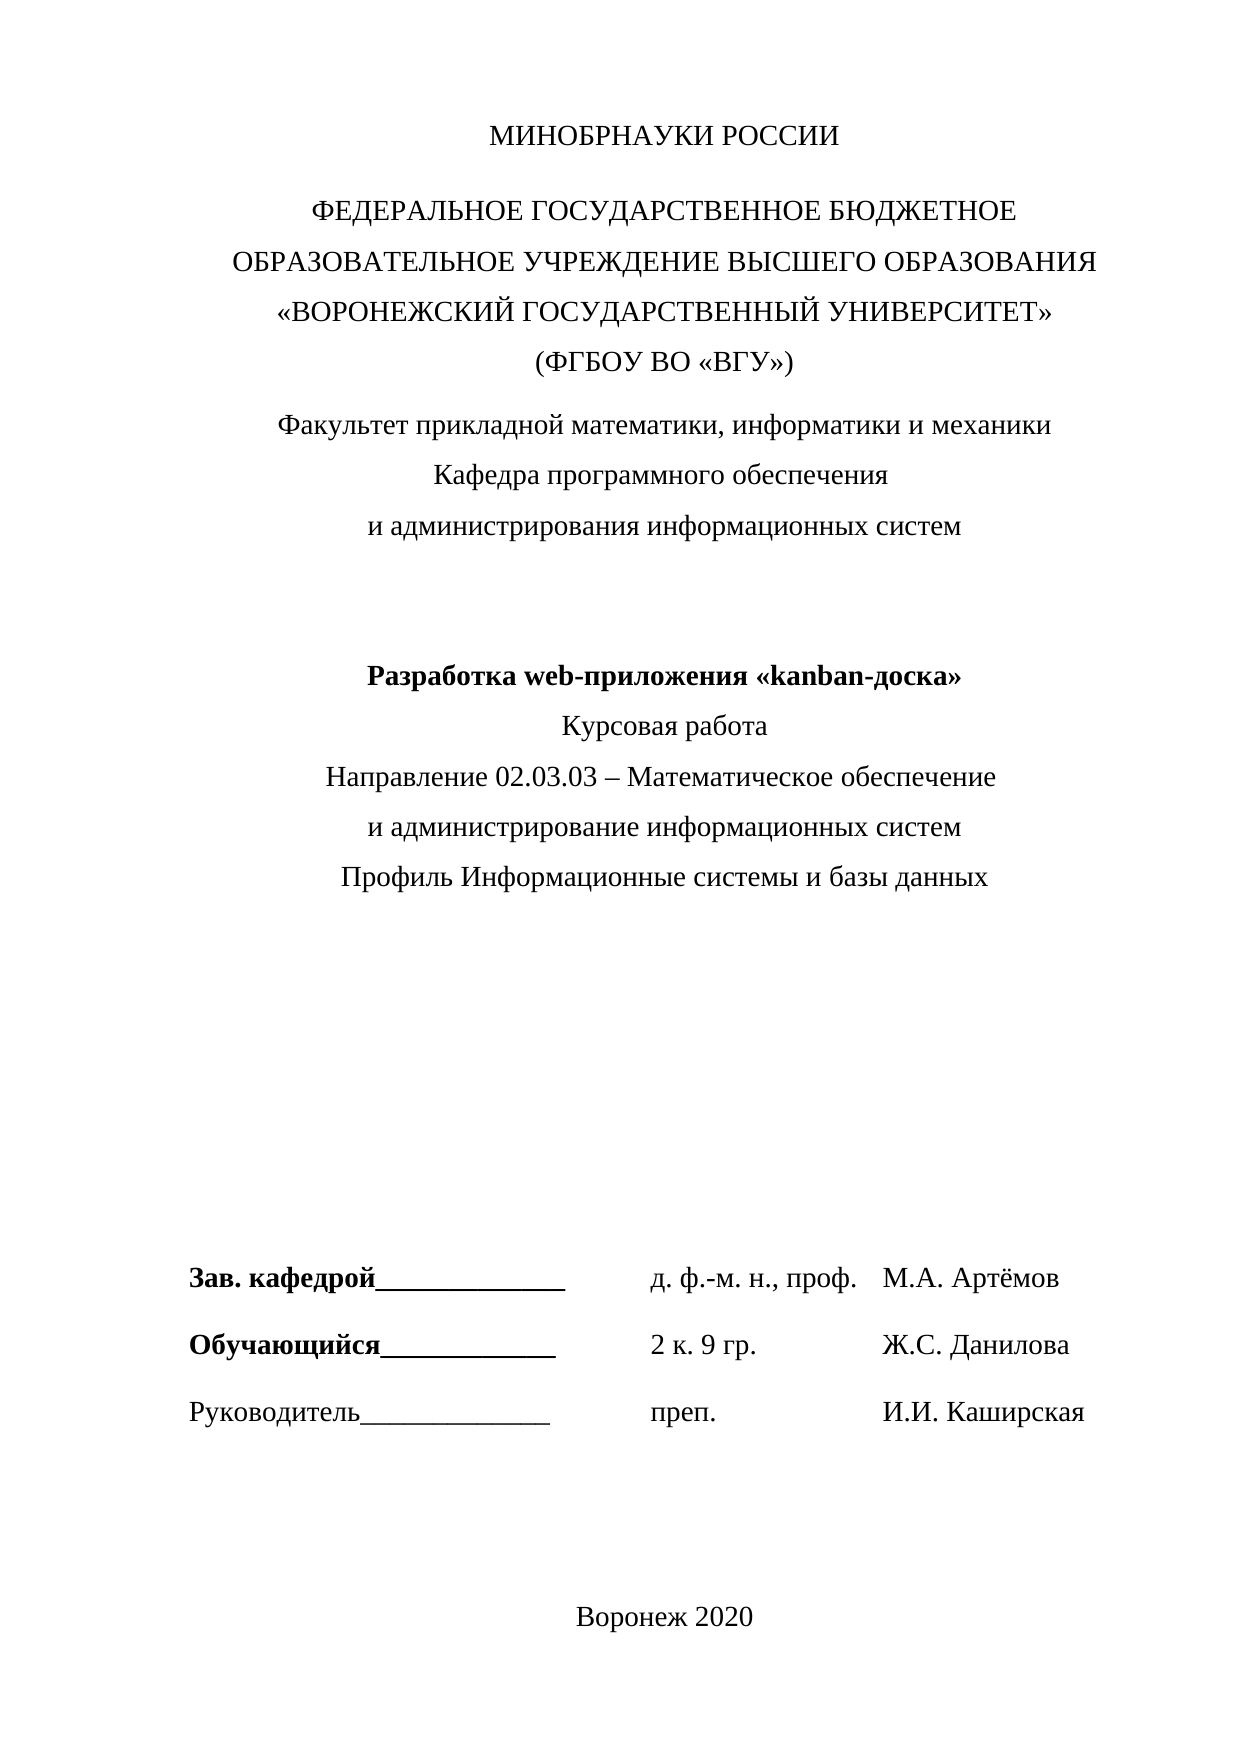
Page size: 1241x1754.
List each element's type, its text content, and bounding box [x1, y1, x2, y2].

table_header М.А. Артёмов [871, 1260, 1178, 1327]
table_header д. ф.-м. н., проф. [639, 1260, 871, 1327]
table_header Зав. кафедрой_____________ [177, 1260, 639, 1327]
table_cell 2 к. 9 гр. [639, 1327, 871, 1394]
text Курсовая работа [177, 708, 1152, 742]
table_cell И.И. Каширская [871, 1394, 1178, 1461]
text Воронеж 2020 [177, 1599, 1152, 1632]
text МИНОБРНАУКИ РОССИИ [177, 118, 1152, 152]
table_cell Обучающийся____________ [177, 1327, 639, 1394]
table_cell Руководитель_____________ [177, 1394, 639, 1461]
text Разработка web-приложения «kanban-доска» [177, 658, 1152, 692]
text Направление 02.03.03 – Математическое обеспечение и администрирование информационных систем Профиль Информационные системы и базы данных [177, 759, 1152, 893]
table_cell Ж.С. Данилова [871, 1327, 1178, 1394]
table_cell преп. [639, 1394, 871, 1461]
text Кафедра программного обеспечения и администрирования информационных систем [177, 457, 1152, 541]
text ФЕДЕРАЛЬНОЕ ГОСУДАРСТВЕННОЕ БЮДЖЕТНОЕ ОБРАЗОВАТЕЛЬНОЕ УЧРЕЖДЕНИЕ ВЫСШЕГО ОБРАЗОВАНИЯ «ВОРОНЕЖСКИЙ ГОСУДАРСТВЕННЫЙ УНИВЕРСИТЕТ» (ФГБОУ ВО «ВГУ») [177, 193, 1152, 378]
text Факультет прикладной математики, информатики и механики [177, 407, 1152, 441]
